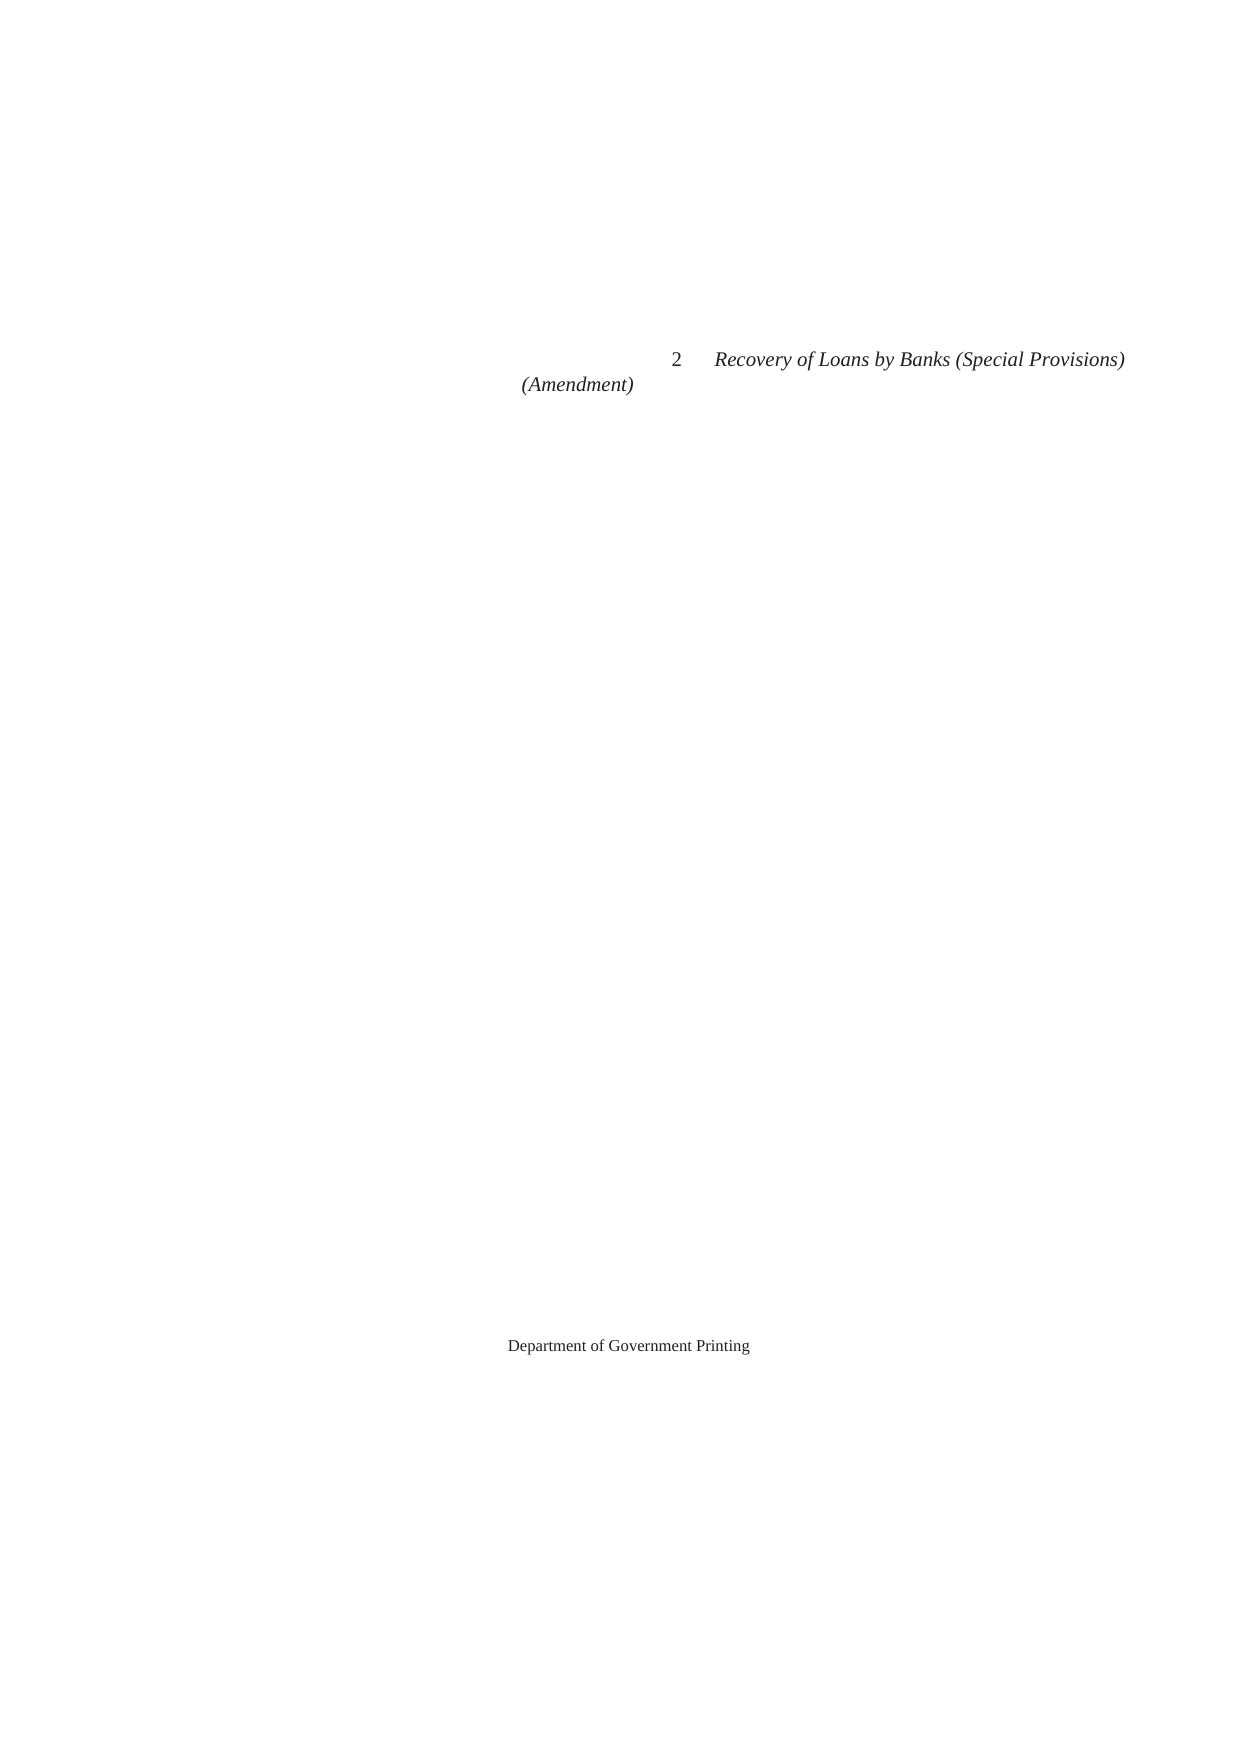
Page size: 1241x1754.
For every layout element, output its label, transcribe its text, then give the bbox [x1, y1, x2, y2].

text Department of Government Printing [150, 1337, 749, 1356]
table_header Recovery of Loans by Banks (Special Provisions) [696, 342, 1166, 372]
table_header 2 [226, 342, 696, 372]
text (Amendment) [150, 373, 633, 396]
